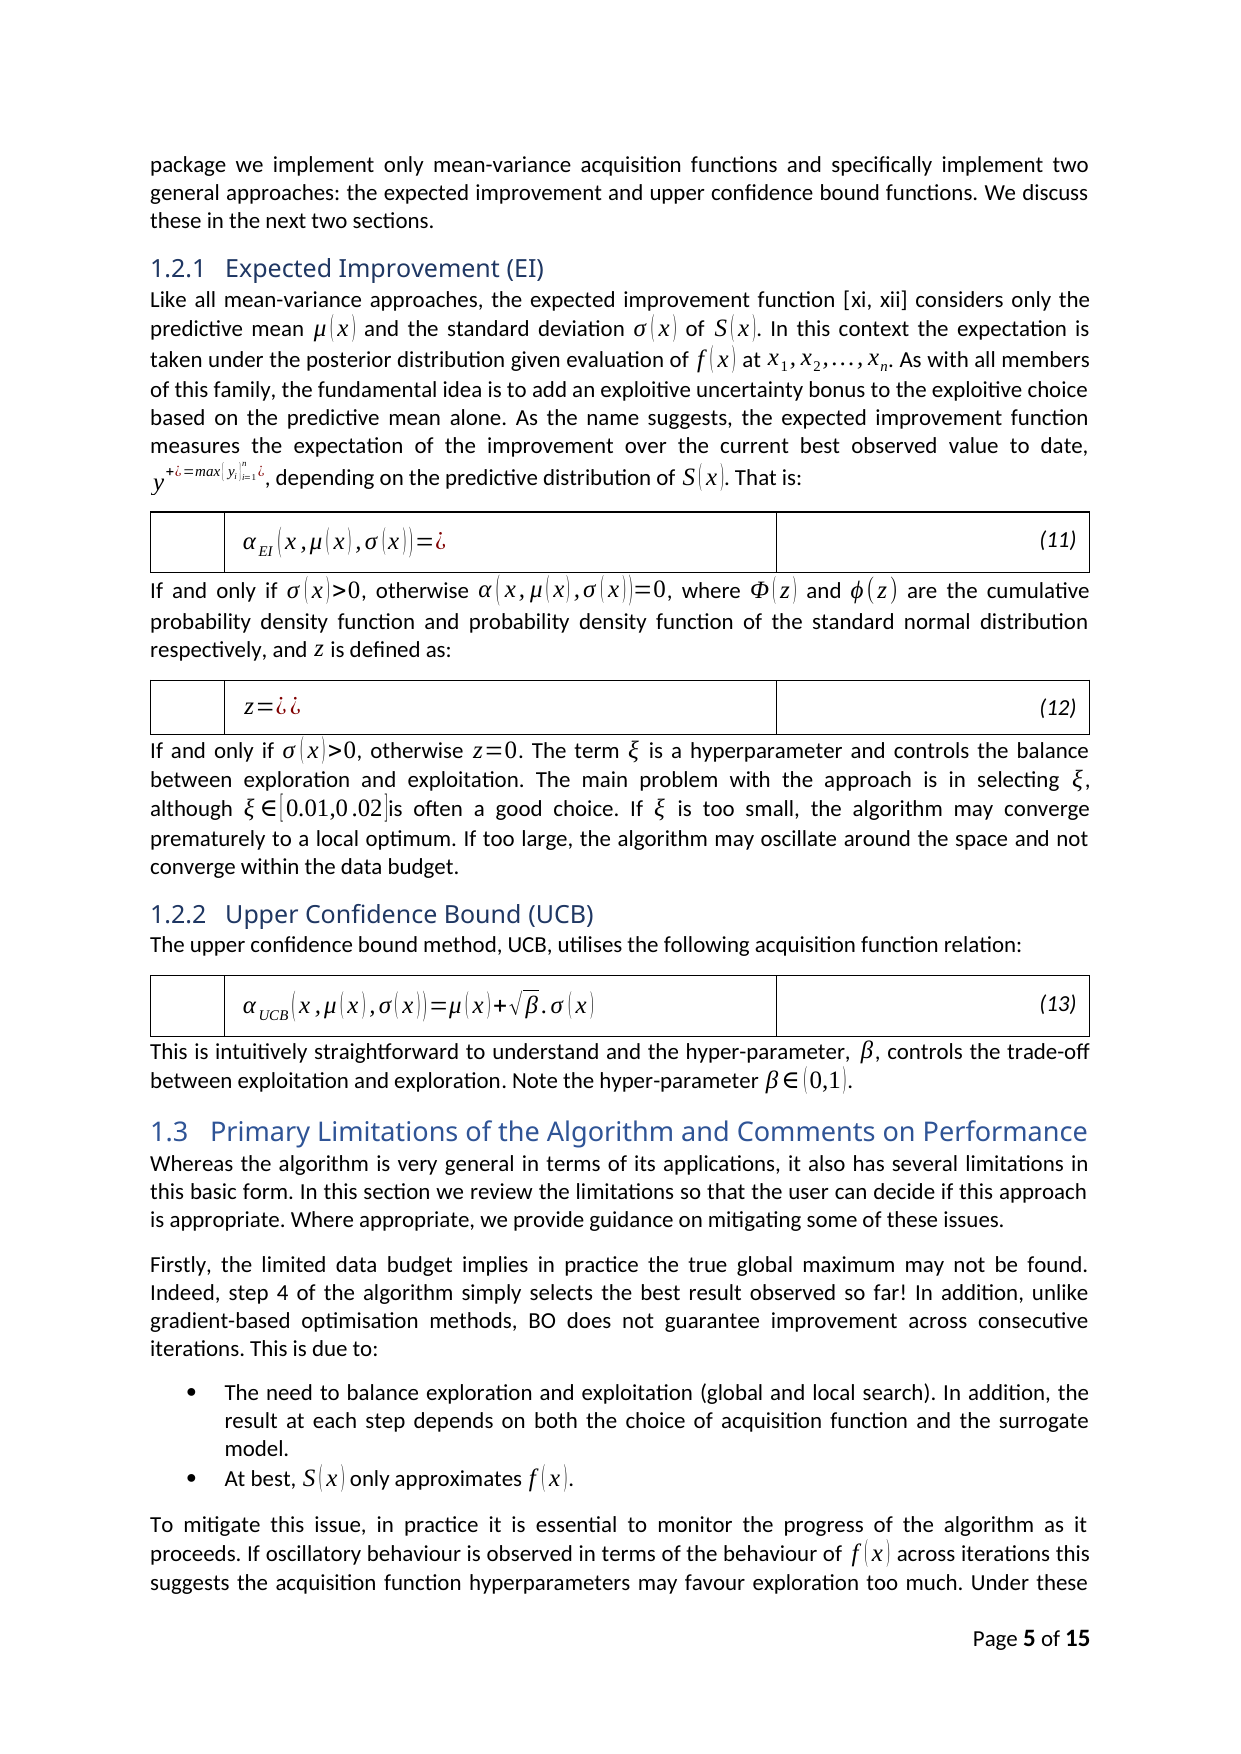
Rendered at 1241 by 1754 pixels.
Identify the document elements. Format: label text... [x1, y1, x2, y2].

subtitle Expected Improvement (EI) [150, 251, 1090, 285]
list At best, only approximates . [187, 1463, 1090, 1493]
table_header [225, 976, 776, 1036]
text The upper confidence bound method, UCB, utilises the following acquisition function relation: [150, 931, 1090, 959]
subtitle Primary Limitations of the Algorithm and Comments on Performance [150, 1112, 1090, 1149]
table_header [151, 513, 224, 572]
text If and only if , otherwise . The term is a hyperparameter and controls the balance between exploration and exploitation. The main problem with the approach is in selecting , although is often a good choice. If is too small, the algorithm may converge prematurely to a local optimum. If too large, the algorithm may oscillate around the space and not converge within the data budget. [150, 735, 1090, 880]
text This is intuitively straightforward to understand and the hyper-parameter, , controls the trade-off between exploitation and exploration. Note the hyper-parameter . [150, 1037, 1090, 1096]
subtitle Upper Confidence Bound (UCB) [150, 897, 1090, 931]
text Firstly, the limited data budget implies in practice the true global maximum may not be found. Indeed, step 4 of the algorithm simply selects the best result observed so far! In addition, unlike gradient-based optimisation methods, BO does not guarantee improvement across consecutive iterations. This is due to: [150, 1250, 1090, 1362]
table_header [151, 976, 224, 1036]
text If and only if , otherwise , where and are the cumulative probability density function and probability density function of the standard normal distribution respectively, and is defined as: [150, 573, 1090, 663]
table_header [151, 681, 224, 734]
table_header [225, 681, 776, 734]
table_header [225, 513, 776, 572]
list The need to balance exploration and exploitation (global and local search). In addition, the result at each step depends on both the choice of acquisition function and the surrogate model. [187, 1378, 1090, 1463]
text Whereas the algorithm is very general in terms of its applications, it also has several limitations in this basic form. In this section we review the limitations so that the user can decide if this approach is appropriate. Where appropriate, we provide guidance on mitigating some of these issues. [150, 1149, 1090, 1233]
